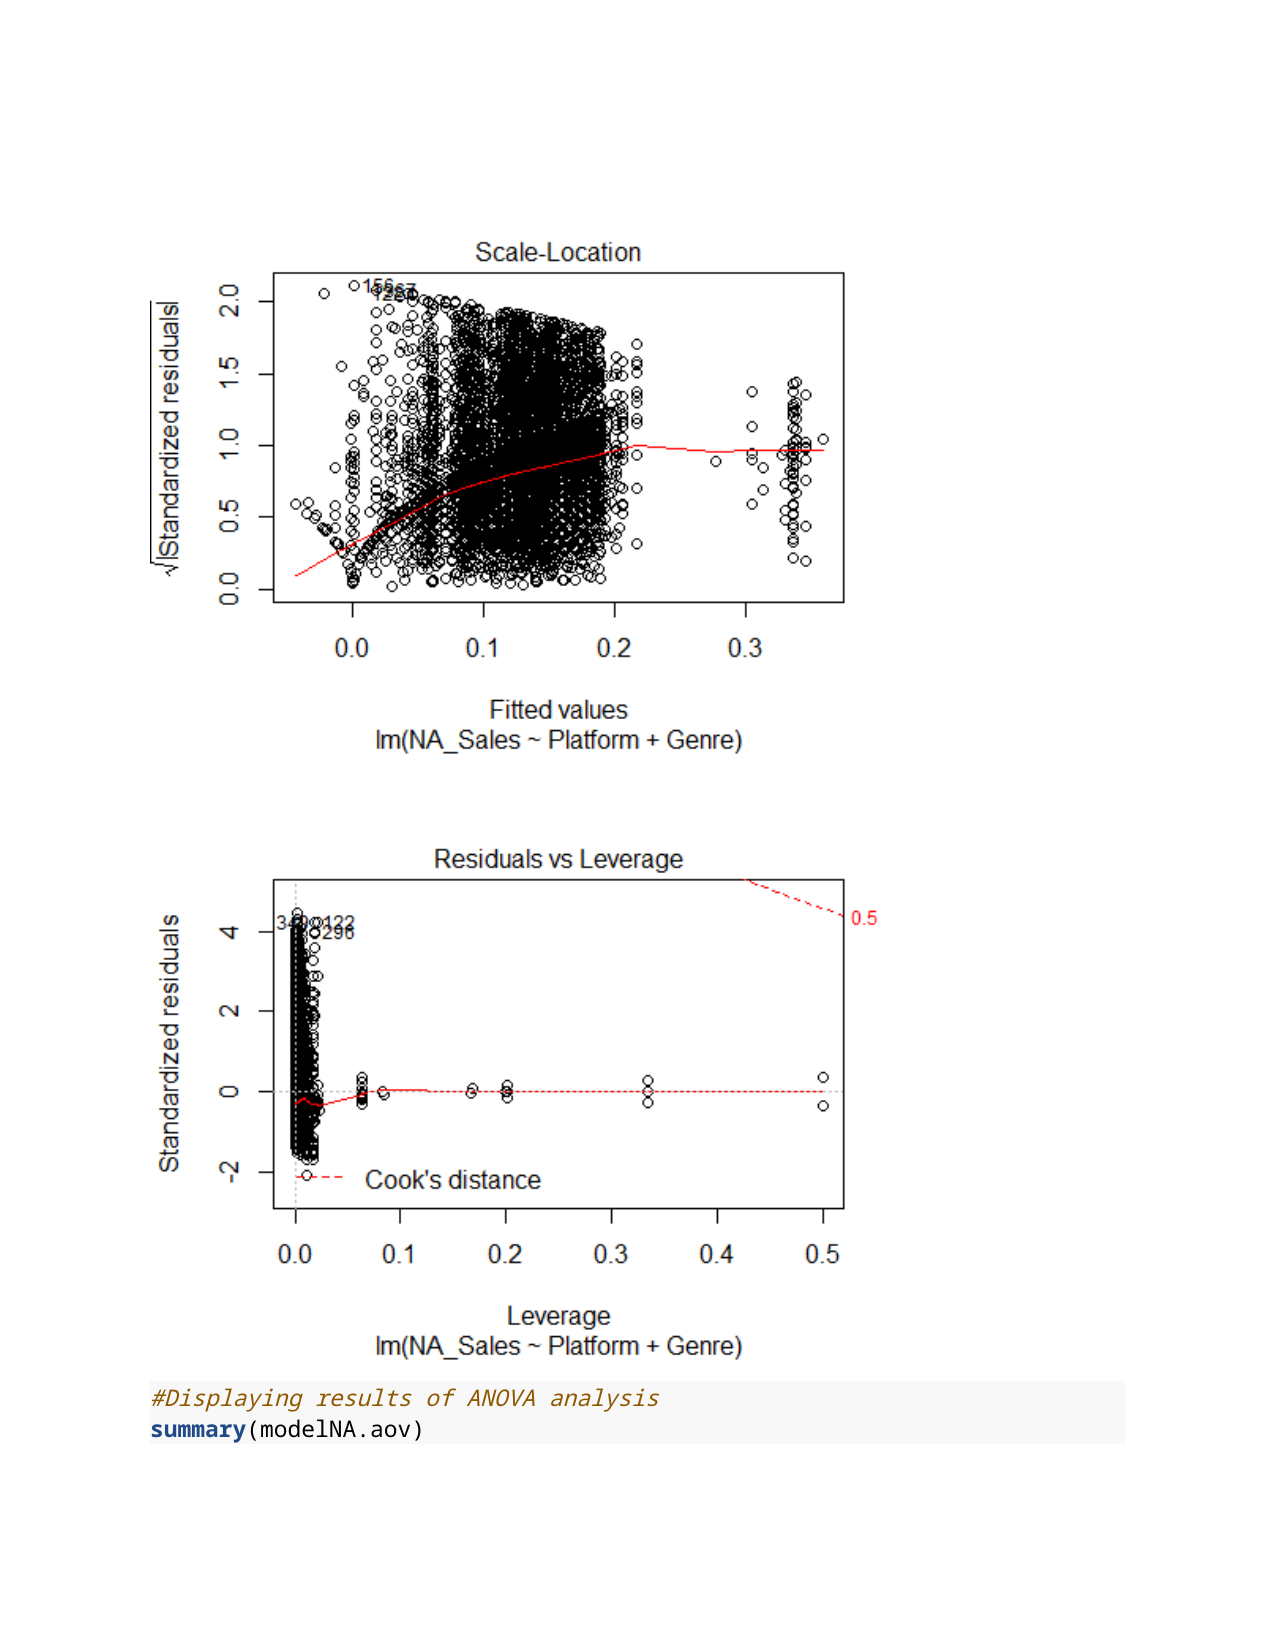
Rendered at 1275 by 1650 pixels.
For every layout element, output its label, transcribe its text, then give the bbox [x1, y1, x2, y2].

picture [150, 150, 908, 1363]
text #Displaying results of ANOVA analysis summary(modelNA.aov) [425, 1381, 1125, 1444]
